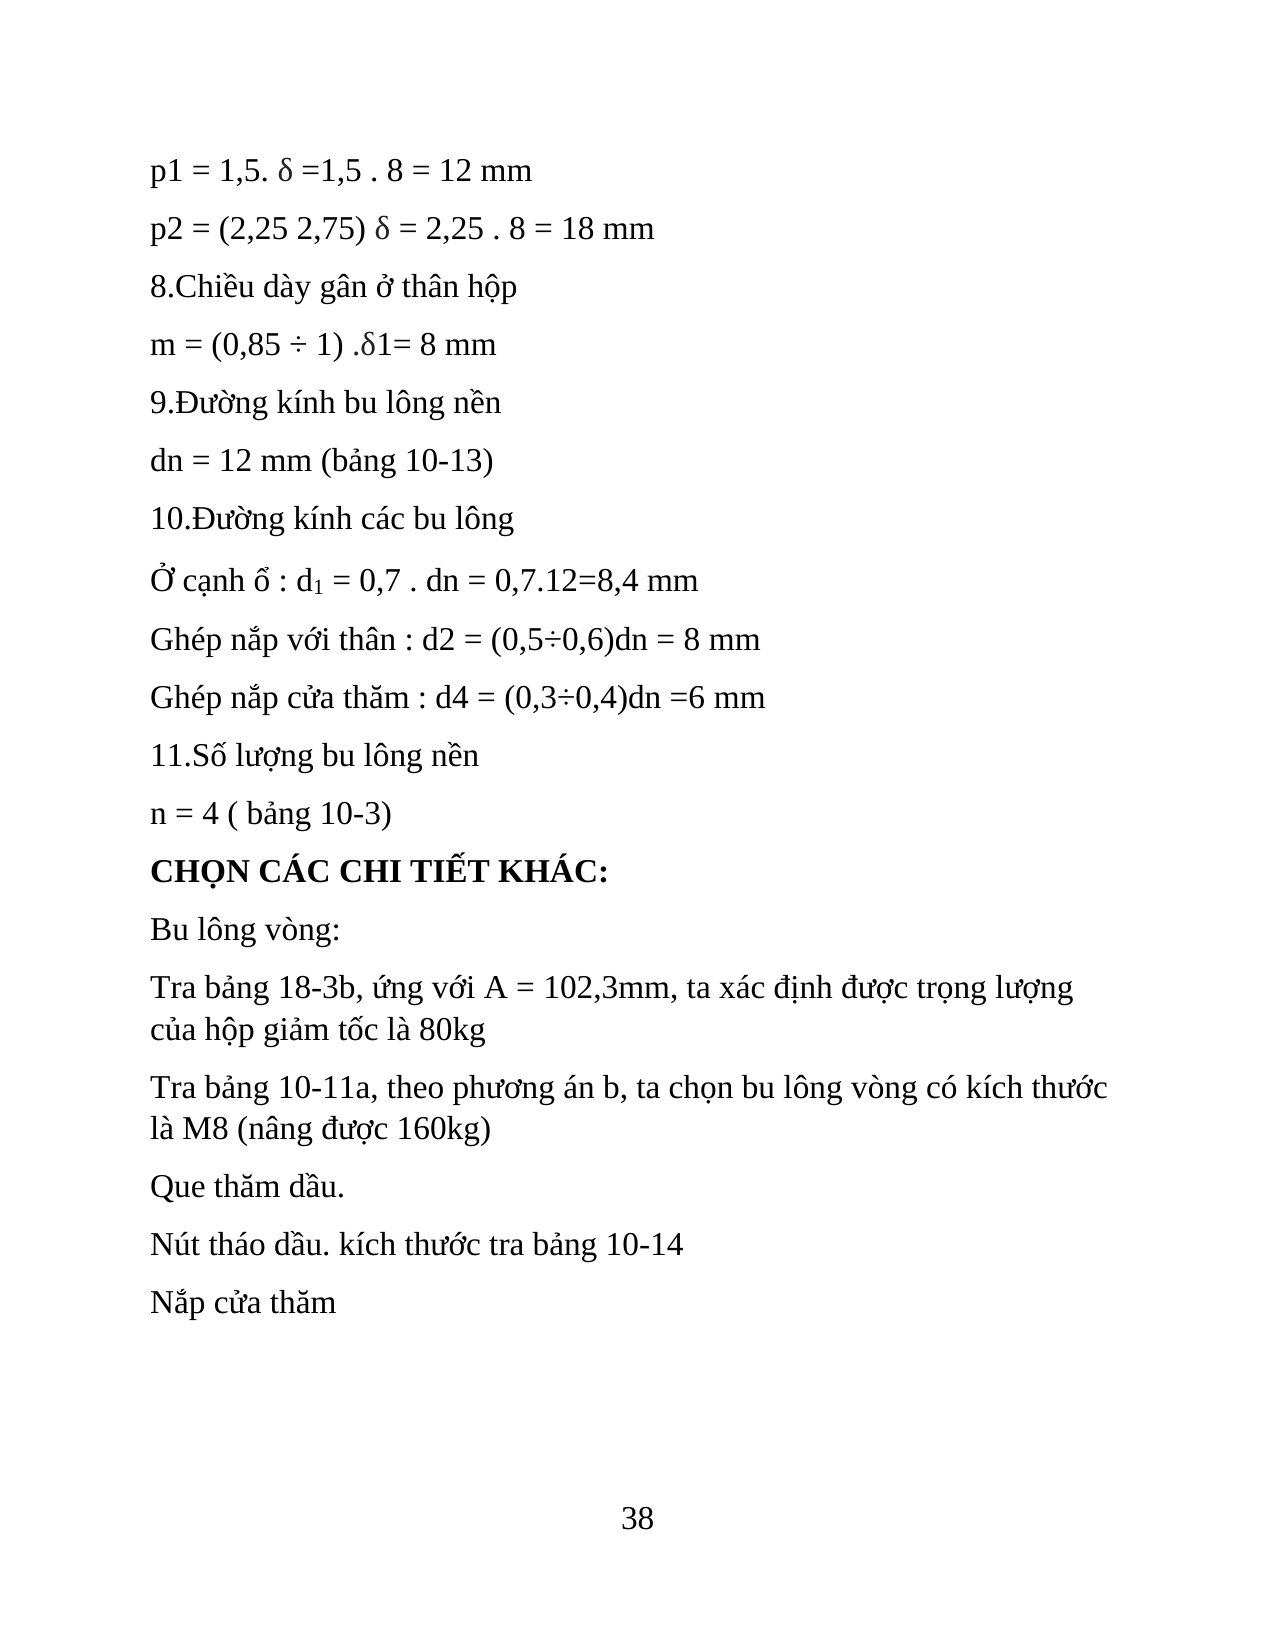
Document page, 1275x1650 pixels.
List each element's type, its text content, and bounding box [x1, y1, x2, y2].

text 11.Số lượng bu lông nền [150, 735, 1125, 774]
text Ghép nắp với thân : d2 = (0,5÷0,6)dn = 8 mm [150, 619, 1125, 658]
text Nút tháo dầu. kích thước tra bảng 10-14 [150, 1224, 1125, 1263]
text Nắp cửa thăm [150, 1282, 1125, 1321]
text n = 4 ( bảng 10-3) [150, 793, 1125, 832]
text 9.Đường kính bu lông nền [150, 382, 1125, 420]
text m = (0,85 ÷ 1) .δ1= 8 mm [376, 324, 1125, 362]
text m = (0,85 ÷ 1) .δ1= 8 mm [150, 324, 344, 362]
text CHỌN CÁC CHI TIẾT KHÁC: [150, 851, 1125, 890]
text dn = 12 mm (bảng 10-13) [150, 440, 1125, 478]
text p2 = (2,25 2,75) δ = 2,25 . 8 = 18 mm [390, 208, 1125, 246]
text Que thăm dầu. [150, 1166, 1125, 1204]
text Ở cạnh ổ : d1 = 0,7 . dn = 0,7.12=8,4 mm [150, 556, 1125, 599]
text p2 = (2,25 2,75) δ = 2,25 . 8 = 18 mm [150, 208, 366, 246]
text p1 = 1,5. δ =1,5 . 8 = 12 mm [150, 150, 269, 188]
text p1 = 1,5. δ =1,5 . 8 = 12 mm [293, 150, 1125, 188]
text Tra bảng 18-3b, ứng với A = 102,3mm, ta xác định được trọng lượng của hộp giảm tốc là 80kg [150, 967, 1125, 1047]
text 8.Chiều dày gân ở thân hộp [150, 266, 1125, 304]
text Ghép nắp cửa thăm : d4 = (0,3÷0,4)dn =6 mm [150, 677, 1125, 716]
text Tra bảng 10-11a, theo phương án b, ta chọn bu lông vòng có kích thước là M8 (nâng được 160kg) [150, 1067, 1125, 1147]
text 10.Đường kính các bu lông [150, 498, 1125, 536]
text Bu lông vòng: [150, 909, 1125, 948]
